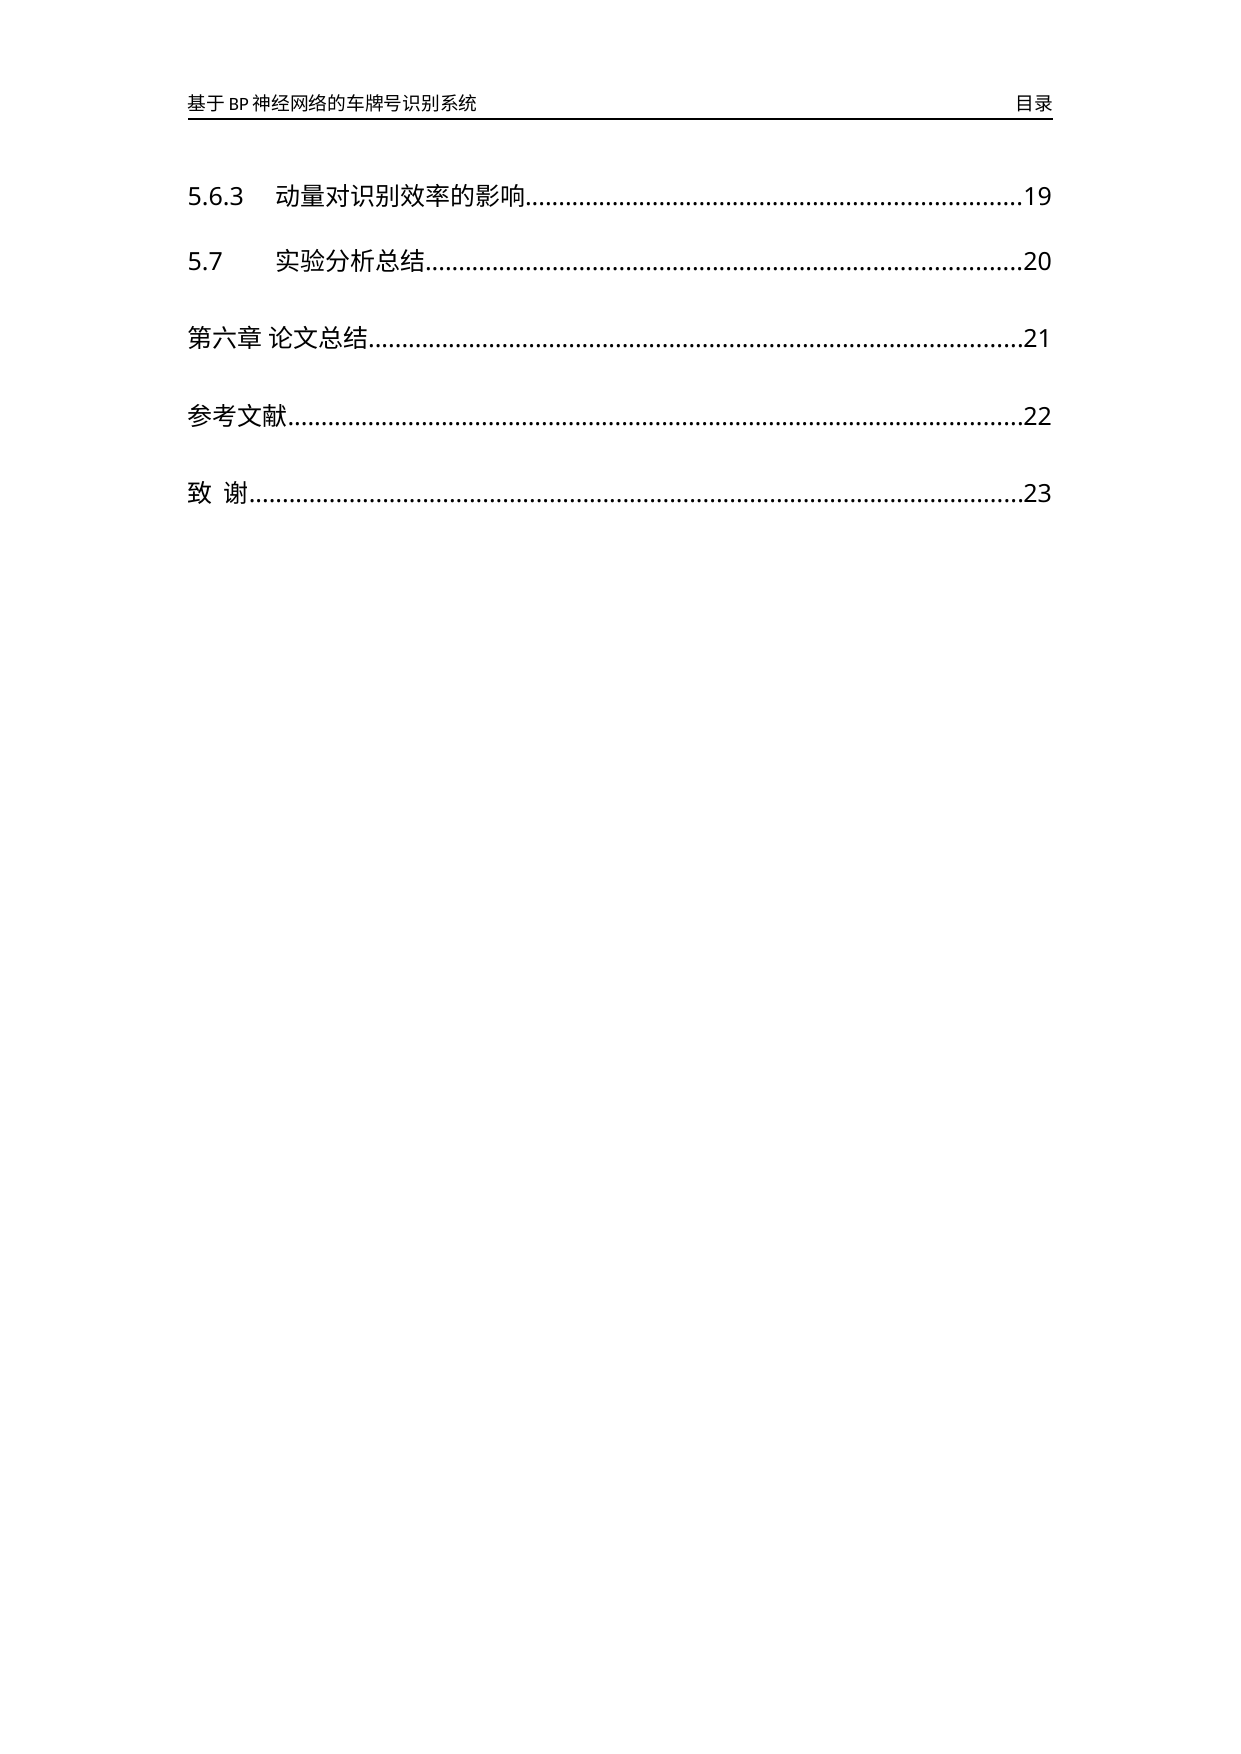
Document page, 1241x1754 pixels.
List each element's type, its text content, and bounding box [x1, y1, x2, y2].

text 5.6.3 动量对识别效率的影响 19 [187, 162, 1053, 227]
text 第六章 论文总结 21 [187, 304, 1053, 369]
text 致 谢 23 [187, 459, 1053, 524]
text 5.7 实验分析总结 20 [187, 227, 1053, 292]
text 参考文献 22 [187, 382, 1053, 447]
